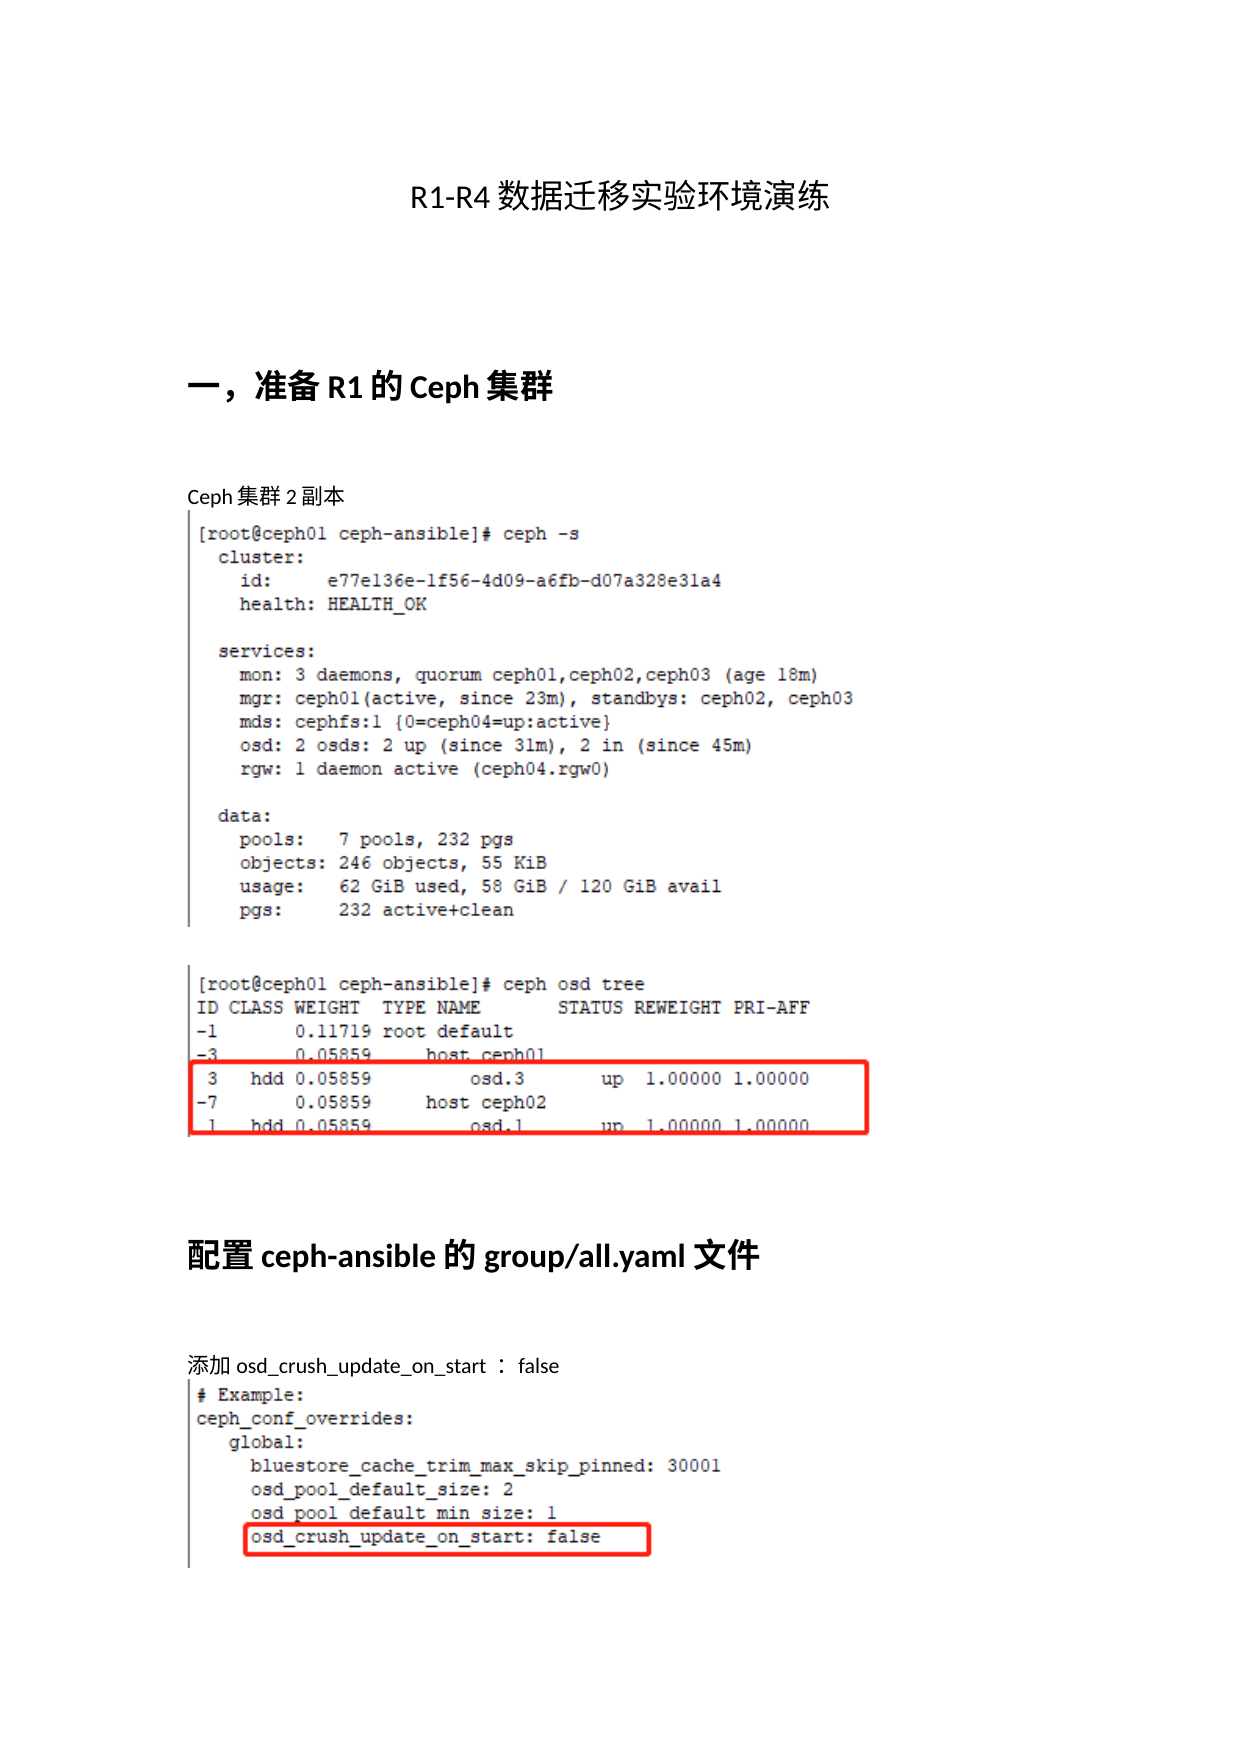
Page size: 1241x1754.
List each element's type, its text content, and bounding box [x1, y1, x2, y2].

subtitle 准备R1的Ceph集群 [187, 352, 1053, 417]
list Ceph集群2副本 [187, 478, 1053, 511]
picture [187, 510, 907, 927]
text R1-R4数据迁移实验环境演练 [187, 162, 1053, 227]
subtitle 配置ceph-ansible的 group/all.yaml 文件 [187, 1220, 1053, 1285]
text 添加 osd_crush_update_on_start ：false [187, 1347, 1053, 1380]
picture [187, 965, 896, 1137]
picture [187, 1379, 872, 1568]
